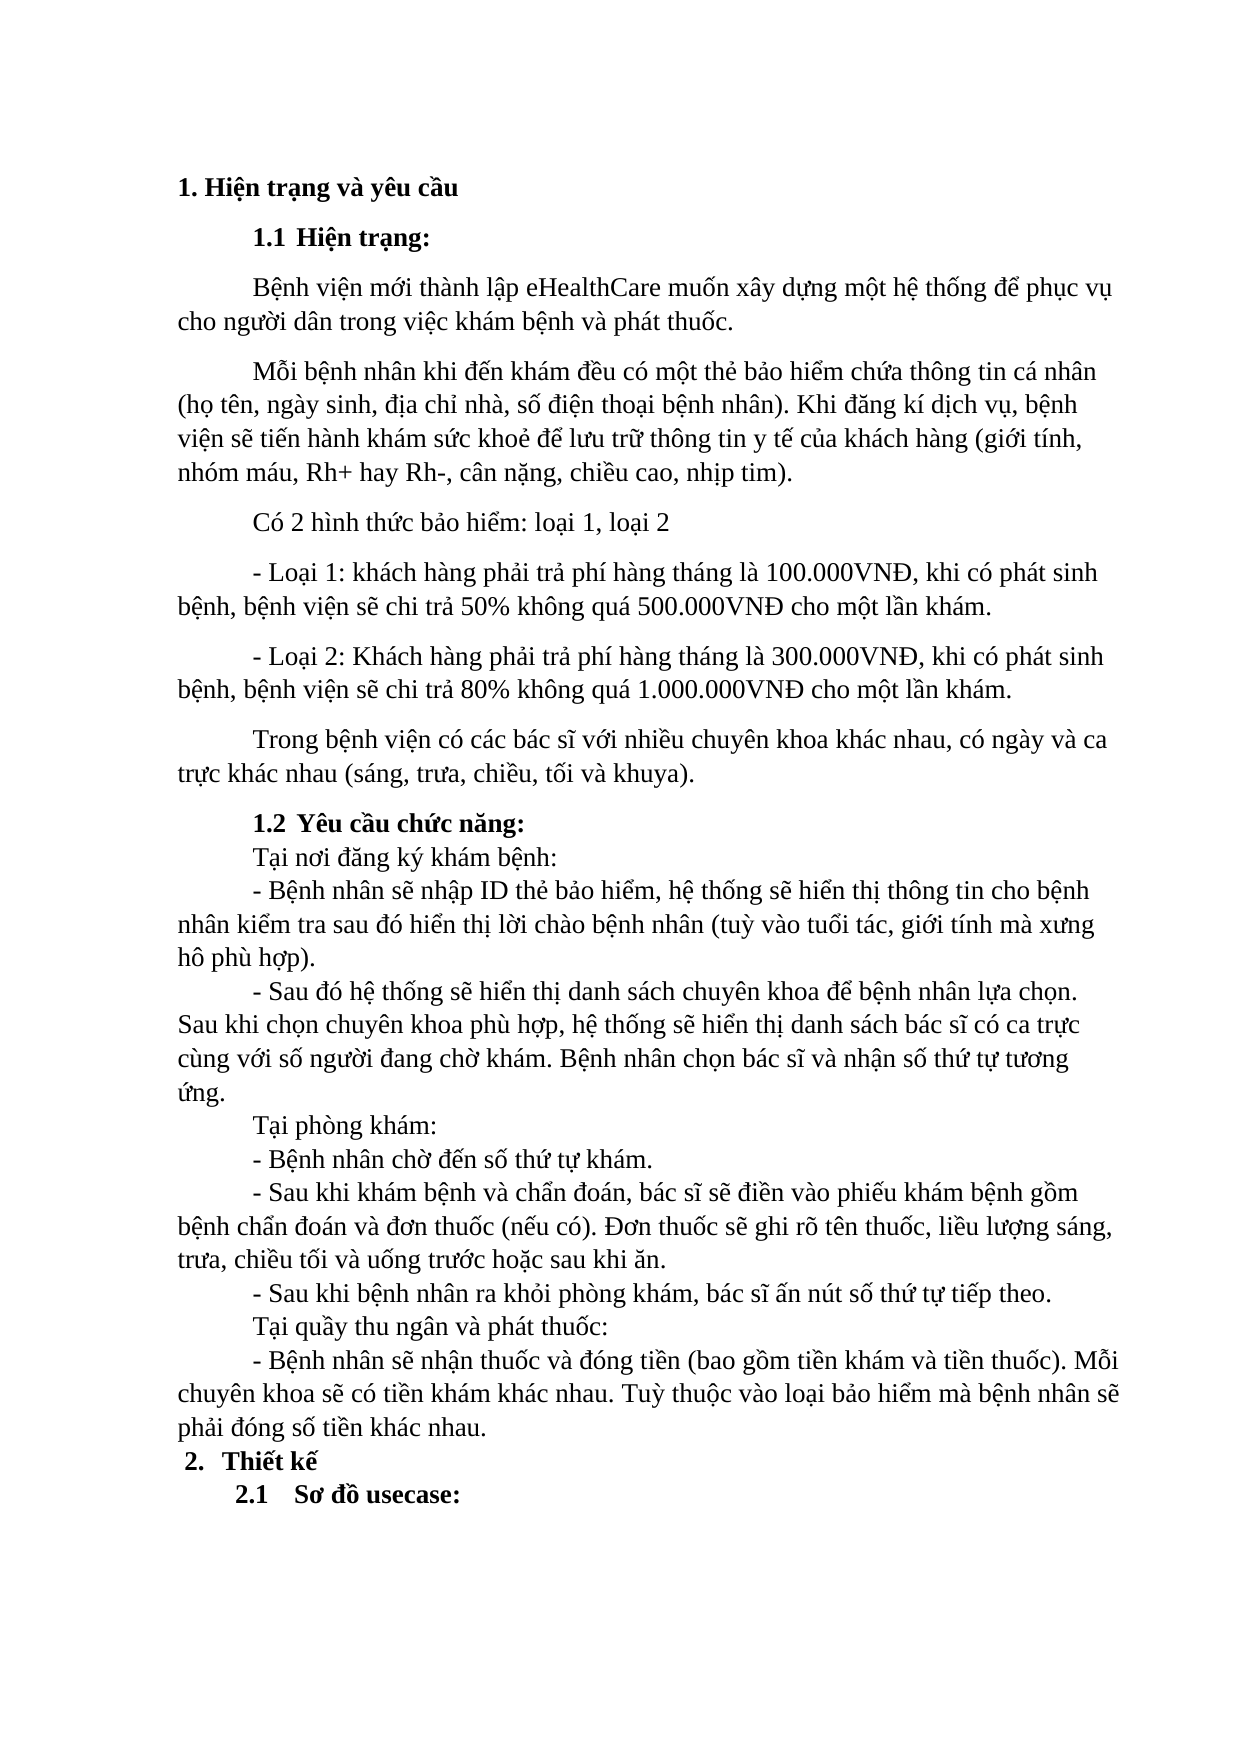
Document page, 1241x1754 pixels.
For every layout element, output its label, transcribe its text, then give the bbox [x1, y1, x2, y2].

list Hiện trạng: [252, 221, 1122, 252]
list - Bệnh nhân chờ đến số thứ tự khám. [177, 1143, 1122, 1174]
list - Sau đó hệ thống sẽ hiển thị danh sách chuyên khoa để bệnh nhân lựa chọn. Sau khi chọn chuyên khoa phù hợp, hệ thống sẽ hiển thị danh sách bác sĩ có ca trực cùng với số người đang chờ khám. Bệnh nhân chọn bác sĩ và nhận số thứ tự tương ứng. [177, 975, 1122, 1107]
text Có 2 hình thức bảo hiểm: loại 1, loại 2 [177, 506, 1122, 537]
list - Sau khi khám bệnh và chẩn đoán, bác sĩ sẽ điền vào phiếu khám bệnh gồm bệnh chẩn đoán và đơn thuốc (nếu có). Đơn thuốc sẽ ghi rõ tên thuốc, liều lượng sáng, trưa, chiều tối và uống trước hoặc sau khi ăn. [177, 1176, 1122, 1274]
list Thiết kế [184, 1445, 1122, 1476]
text 1. Hiện trạng và yêu cầu [177, 171, 1122, 202]
list Tại nơi đăng ký khám bệnh: [177, 841, 1122, 872]
list Yêu cầu chức năng: [252, 807, 1122, 838]
list - Bệnh nhân sẽ nhập ID thẻ bảo hiểm, hệ thống sẽ hiển thị thông tin cho bệnh nhân kiểm tra sau đó hiển thị lời chào bệnh nhân (tuỳ vào tuổi tác, giới tính mà xưng hô phù hợp). [177, 874, 1122, 973]
text Bệnh viện mới thành lập eHealthCare muốn xây dựng một hệ thống để phục vụ cho người dân trong việc khám bệnh và phát thuốc. [177, 271, 1122, 336]
text Trong bệnh viện có các bác sĩ với nhiều chuyên khoa khác nhau, có ngày và ca trực khác nhau (sáng, trưa, chiều, tối và khuya). [177, 724, 1122, 788]
text Mỗi bệnh nhân khi đến khám đều có một thẻ bảo hiểm chứa thông tin cá nhân (họ tên, ngày sinh, địa chỉ nhà, số điện thoại bệnh nhân). Khi đăng kí dịch vụ, bệnh viện sẽ tiến hành khám sức khoẻ để lưu trữ thông tin y tế của khách hàng (giới tính, nhóm máu, Rh+ hay Rh-, cân nặng, chiều cao, nhịp tim). [177, 355, 1122, 487]
list - Sau khi bệnh nhân ra khỏi phòng khám, bác sĩ ấn nút số thứ tự tiếp theo. [177, 1277, 1122, 1308]
text - Loại 1: khách hàng phải trả phí hàng tháng là 100.000VNĐ, khi có phát sinh bệnh, bệnh viện sẽ chi trả 50% không quá 500.000VNĐ cho một lần khám. [177, 556, 1122, 621]
text - Loại 2: Khách hàng phải trả phí hàng tháng là 300.000VNĐ, khi có phát sinh bệnh, bệnh viện sẽ chi trả 80% không quá 1.000.000VNĐ cho một lần khám. [177, 640, 1122, 704]
list Tại phòng khám: [177, 1109, 1122, 1140]
list Sơ đồ usecase: [235, 1478, 1122, 1509]
list Tại quầy thu ngân và phát thuốc: [177, 1311, 1122, 1342]
list - Bệnh nhân sẽ nhận thuốc và đóng tiền (bao gồm tiền khám và tiền thuốc). Mỗi chuyên khoa sẽ có tiền khám khác nhau. Tuỳ thuộc vào loại bảo hiểm mà bệnh nhân sẽ phải đóng số tiền khác nhau. [177, 1344, 1122, 1442]
